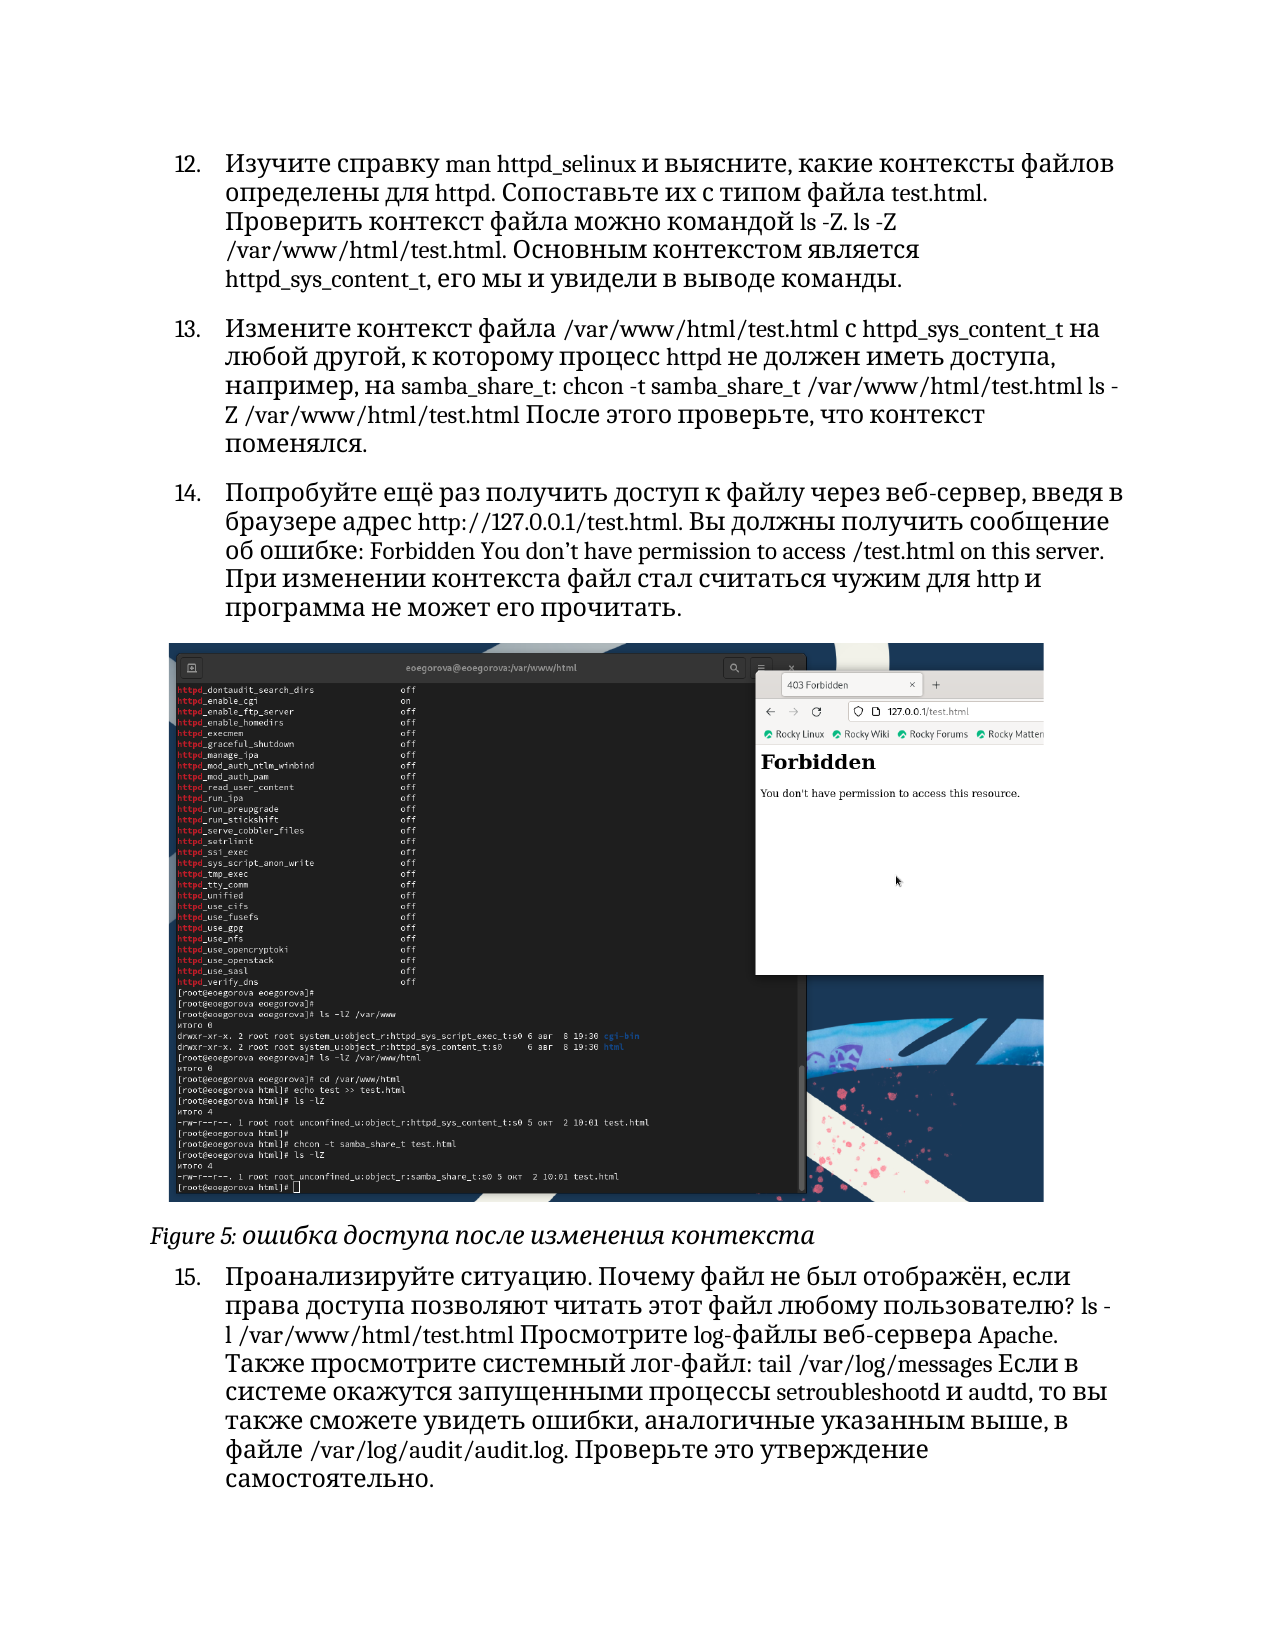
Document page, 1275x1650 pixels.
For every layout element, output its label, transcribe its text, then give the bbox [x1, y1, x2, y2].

list Изучите справку man httpd_selinux и выясните, какие контексты файлов определены для httpd. Сопоставьте их с типом файла test.html. Проверить контекст файла можно командой ls -Z. ls -Z /var/www/html/test.html. Основным контекстом является httpd_sys_content_t, его мы и увидели в выводе команды. [175, 150, 1125, 294]
list Проанализируйте ситуацию. Почему файл не был отображён, если права доступа позволяют читать этот файл любому пользователю? ls -l /var/www/html/test.html Просмотрите log-файлы веб-сервера Apache. Также просмотрите системный лог-файл: tail /var/log/messages Если в системе окажутся запущенными процессы setroubleshootd и audtd, то вы также сможете увидеть ошибки, аналогичные указанным выше, в файле /var/log/audit/audit.log. Проверьте это утверждение самостоятельно. [175, 1263, 1125, 1493]
list Измените контекст файла /var/www/html/test.html с httpd_sys_content_t на любой другой, к которому процесс httpd не должен иметь доступа, например, на samba_share_t: chcon -t samba_share_t /var/www/html/test.html ls -Z /var/www/html/test.html После этого проверьте, что контекст поменялся. [175, 314, 1125, 458]
text Figure 5: ошибка доступа после изменения контекста [150, 1222, 1125, 1251]
picture [168, 643, 1044, 1202]
list Попробуйте ещё раз получить доступ к файлу через веб-сервер, введя в браузере адрес http://127.0.0.1/test.html. Вы должны получить сообщение об ошибке: Forbidden You don’t have permission to access /test.html on this server. При изменении контекста файл стал считаться чужим для http и программа не может его прочитать. [175, 479, 1125, 623]
